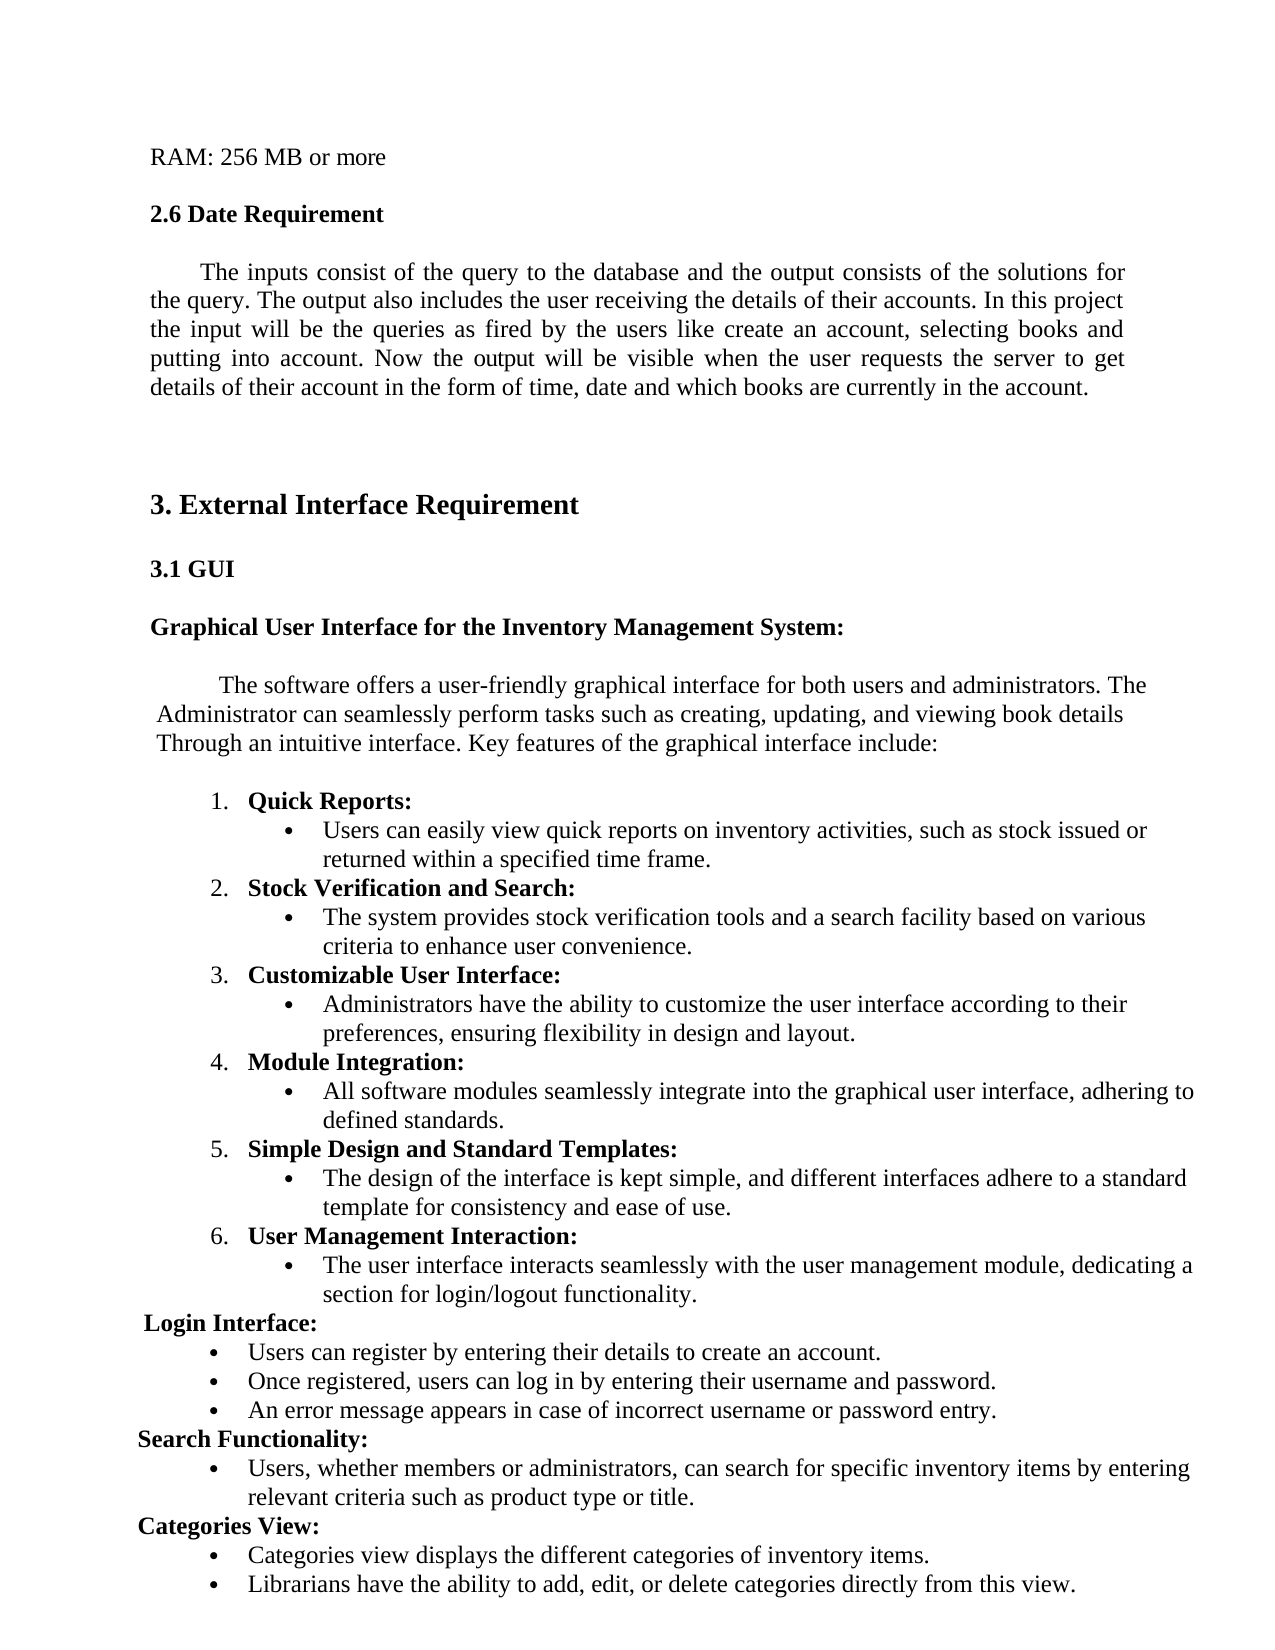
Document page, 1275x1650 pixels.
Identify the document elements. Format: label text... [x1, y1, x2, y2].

list Simple Design and Standard Templates: [210, 1134, 1212, 1163]
list Users can register by entering their details to create an account. [210, 1337, 1212, 1366]
list An error message appears in case of incorrect username or password entry. [210, 1395, 1212, 1424]
list Categories view displays the different categories of inventory items. [210, 1540, 1212, 1569]
list The design of the interface is kept simple, and different interfaces adhere to a standard template for consistency and ease of use. [285, 1163, 1212, 1221]
list Module Integration: [210, 1047, 1212, 1076]
list Librarians have the ability to add, edit, or delete categories directly from this view. [210, 1569, 1212, 1598]
subtitle GUI [150, 555, 1212, 583]
text Login Interface: [62, 1308, 1212, 1336]
list Administrators have the ability to customize the user interface according to their preferences, ensuring flexibility in design and layout. [285, 989, 1212, 1047]
text Search Functionality: [62, 1424, 1212, 1453]
list Customizable User Interface: [210, 960, 1212, 989]
text Administrator can seamlessly perform tasks such as creating, updating, and viewing book details [62, 699, 1212, 728]
list Quick Reports: [210, 786, 1212, 815]
list Users can easily view quick reports on inventory activities, such as stock issued or returned within a specified time frame. [285, 816, 1212, 873]
text RAM: 256 MB or more [150, 142, 1212, 170]
list The user interface interacts seamlessly with the user management module, dedicating a section for login/logout functionality. [285, 1250, 1212, 1307]
list Stock Verification and Search: [210, 873, 1212, 902]
subtitle External Interface Requirement [150, 488, 1212, 521]
text The software offers a user-friendly graphical interface for both users and administrators. The [62, 670, 1212, 699]
subtitle Date Requirement [150, 200, 1212, 228]
list User Management Interaction: [210, 1221, 1212, 1249]
text The inputs consist of the query to the database and the output consists of the solutions for the query. The output also includes the user receiving the details of their accounts. In this project the input will be the queries as fired by the users like create an account, selecting books and putting into account. Now the output will be visible when the user requests the server to get details of their account in the form of time, date and which books are currently in the account. [150, 257, 1126, 401]
list All software modules seamlessly integrate into the graphical user interface, adhering to defined standards. [285, 1076, 1212, 1134]
text Categories View: [62, 1511, 1212, 1539]
list Once registered, users can log in by entering their username and password. [210, 1366, 1212, 1394]
list The system provides stock verification tools and a search facility based on various criteria to enhance user convenience. [285, 902, 1212, 960]
text Graphical User Interface for the Inventory Management System: [62, 612, 1212, 641]
list Users, whether members or administrators, can search for specific inventory items by entering relevant criteria such as product type or title. [210, 1453, 1212, 1511]
text Through an intuitive interface. Key features of the graphical interface include: [62, 728, 1212, 757]
